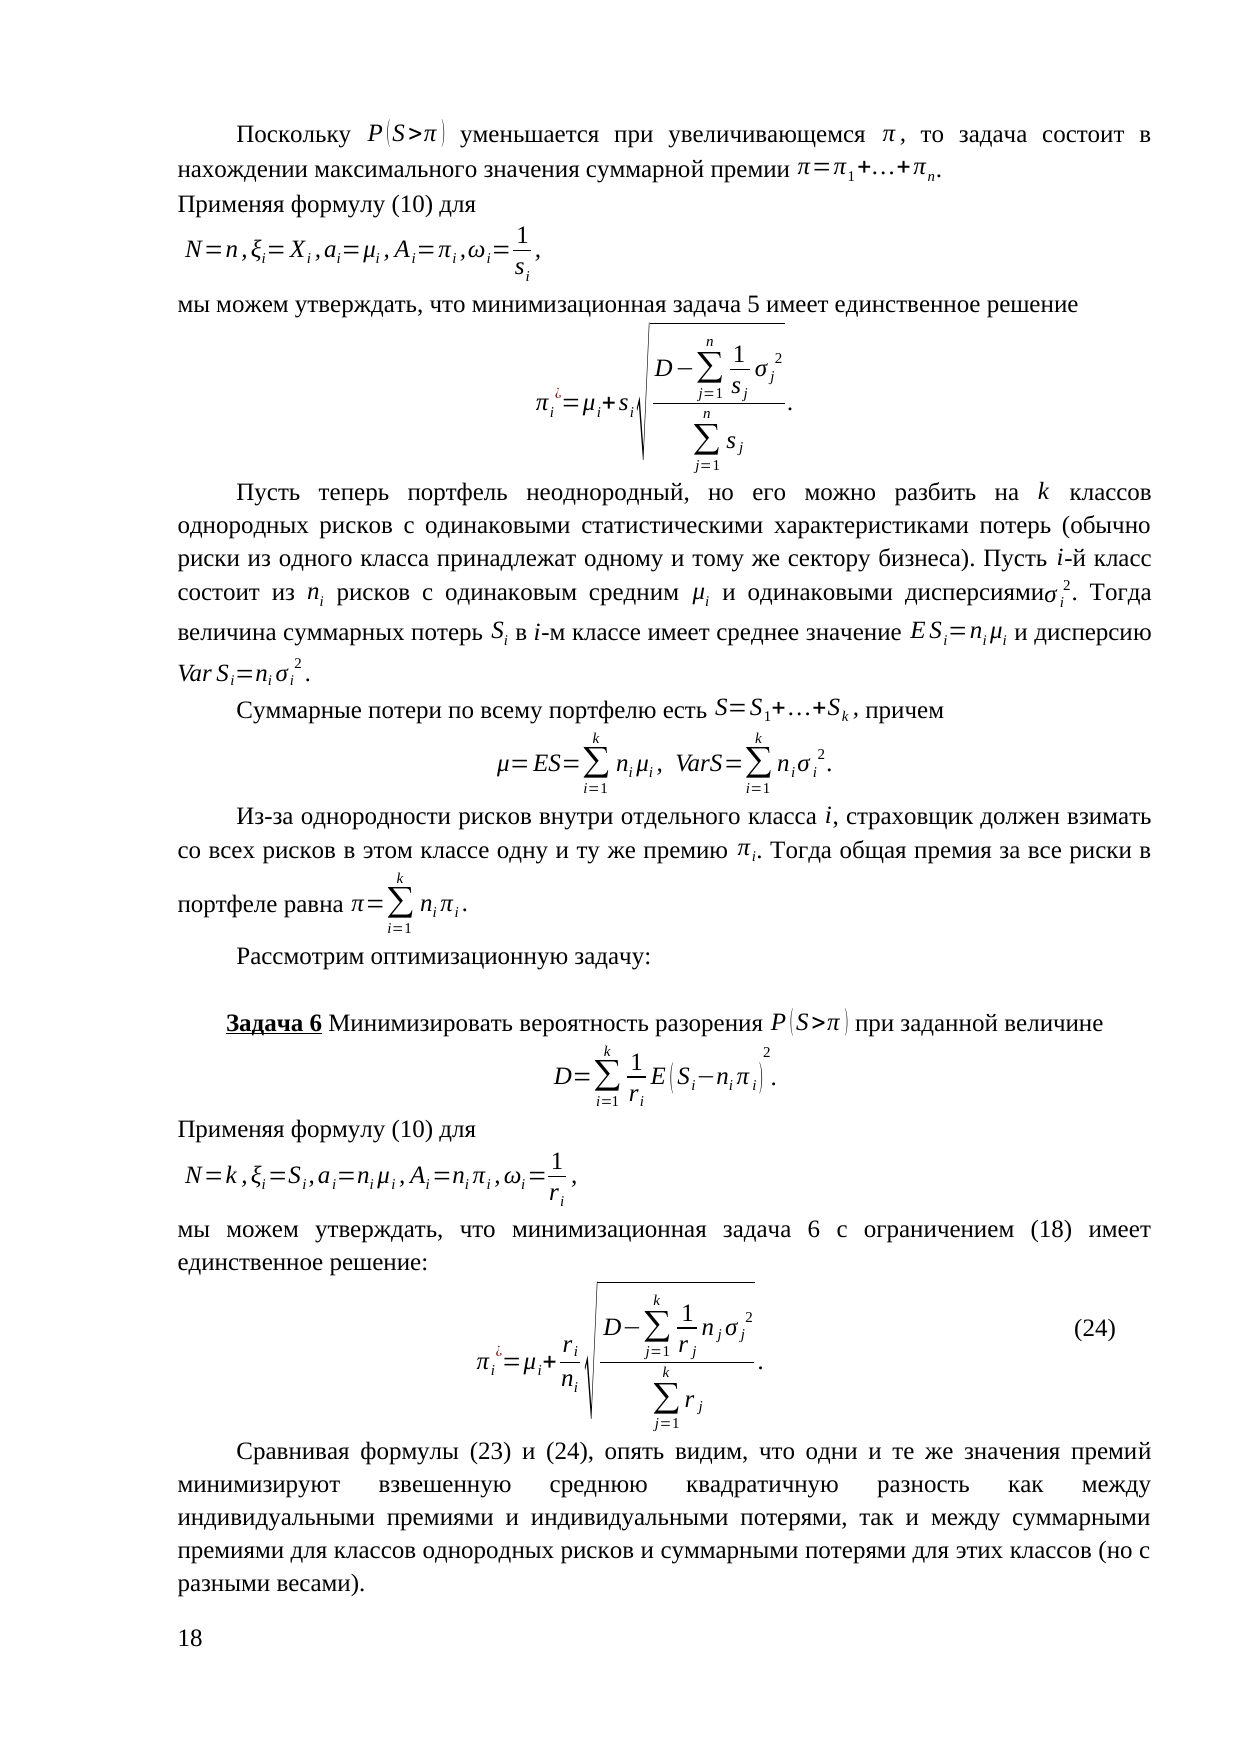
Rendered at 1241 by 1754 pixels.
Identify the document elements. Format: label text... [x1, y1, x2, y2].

text мы можем утверждать, что минимизационная задача 5 имеет единственное решение [177, 289, 1152, 317]
text Поскольку уменьшается при увеличивающемся то задача состоит в нахождении максимального значения суммарной премии . [177, 118, 1152, 184]
table_header [177, 1280, 1063, 1436]
text Применяя формулу (10) для [177, 189, 1152, 217]
text Из-за однородности рисков внутри отдельного класса , страховщик должен взимать со всех рисков в этом классе одну и ту же премию . Тогда общая премия за все риски в портфеле равна [177, 801, 1152, 937]
text Задача 6 Минимизировать вероятность разорения при заданной величине . [177, 1007, 1152, 1110]
text Пусть теперь портфель неоднородный, но его можно разбить на классов однородных рисков с одинаковыми статистическими характеристиками потерь (обычно риски из одного класса принадлежат одному и тому же сектору бизнеса). Пусть -й класс состоит из рисков с одинаковым средним и одинаковыми дисперсиями. Тогда величина суммарных потерь в -м классе имеет среднее значение и дисперсию [177, 477, 1152, 689]
text Сравнивая формулы (23) и (24), опять видим, что одни и те же значения премий минимизируют взвешенную среднюю квадратичную разность как между индивидуальными премиями и индивидуальными потерями, так и между суммарными премиями для классов однородных рисков и суммарными потерями для этих классов (но с разными весами). [177, 1436, 1152, 1597]
text Суммарные потери по всему портфелю есть причем [177, 694, 1152, 725]
text Рассмотрим оптимизационную задачу: [177, 941, 1152, 970]
table_header (24) [1063, 1280, 1150, 1436]
text мы можем утверждать, что минимизационная задача 6 с ограничением (18) имеет единственное решение: [177, 1214, 1152, 1276]
text Применяя формулу (10) для [177, 1114, 1152, 1143]
